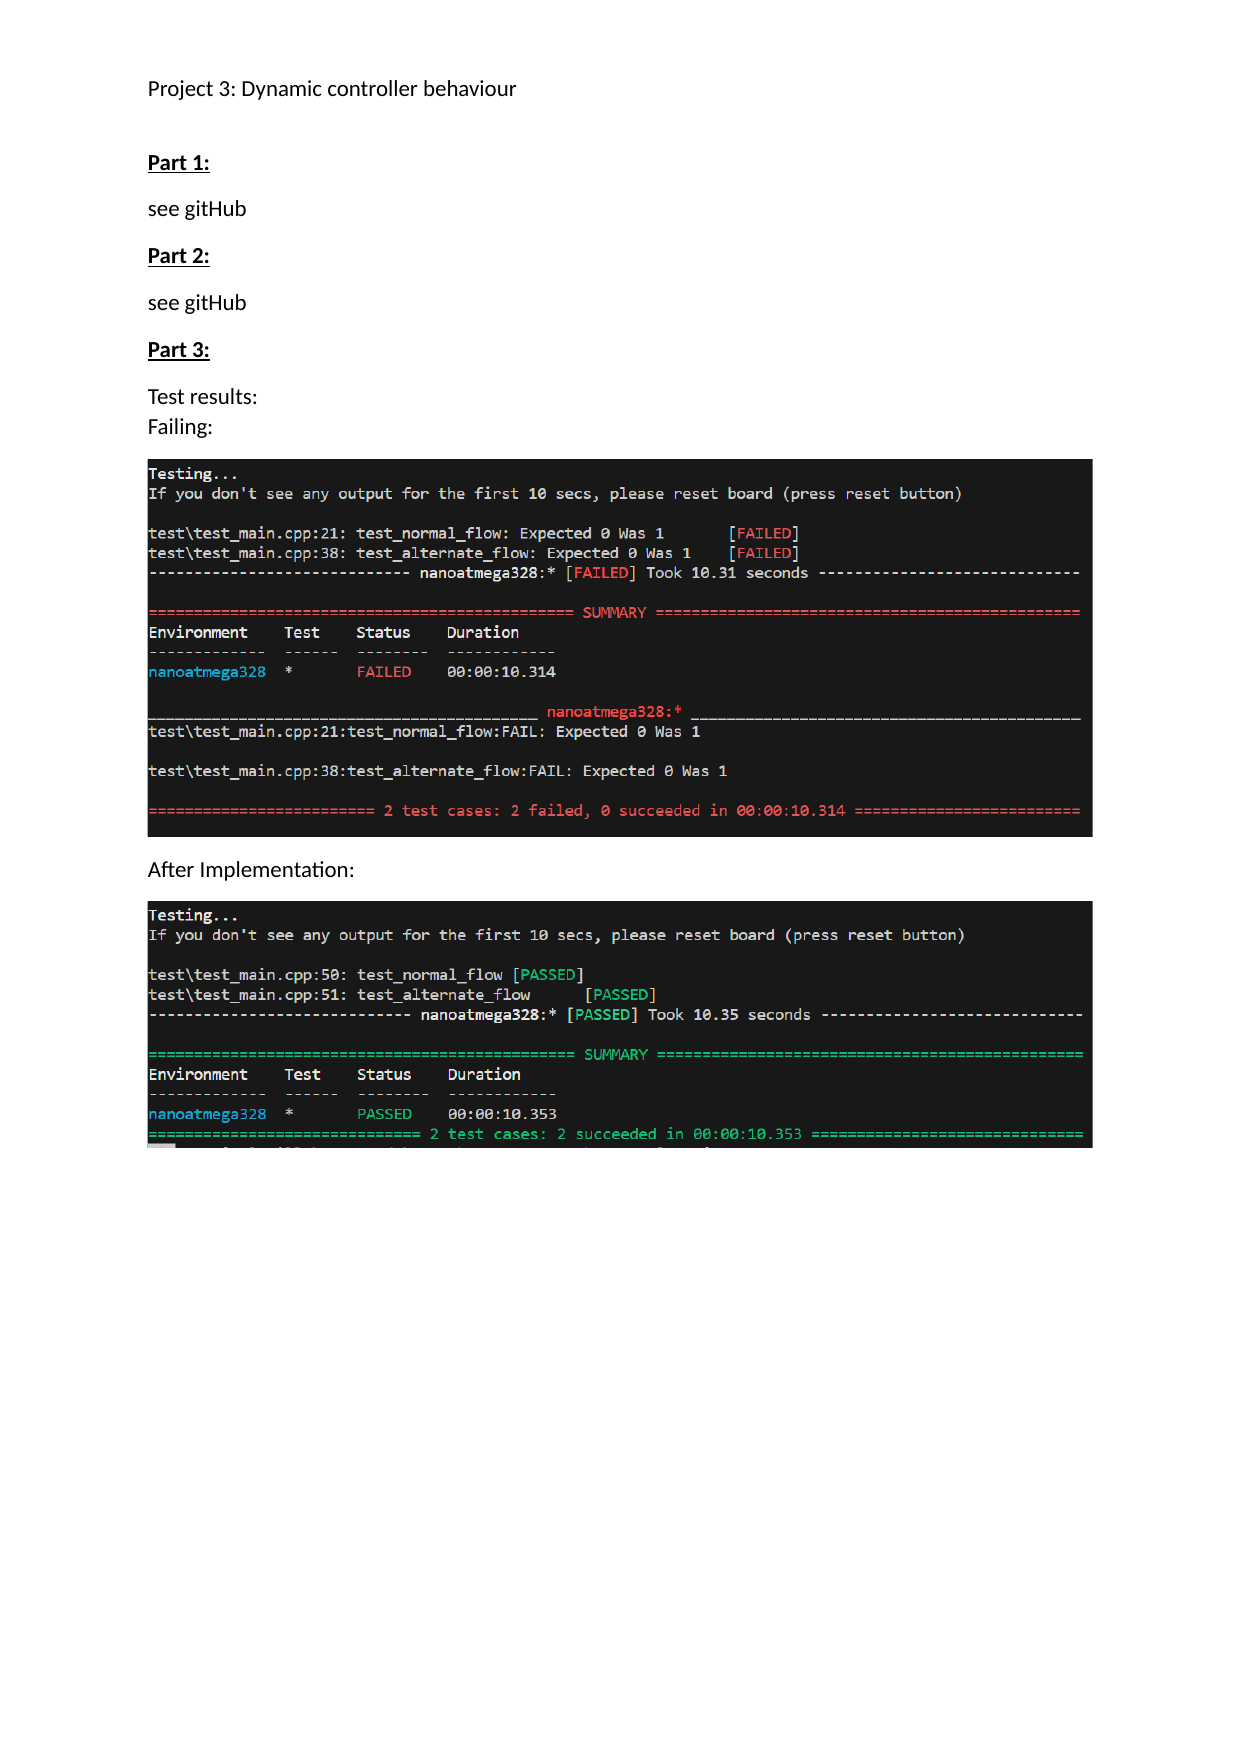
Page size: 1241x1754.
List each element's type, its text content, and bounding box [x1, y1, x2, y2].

text After Implementation: [148, 855, 1093, 883]
text Part 2: [148, 241, 1093, 269]
text Part 3: [148, 335, 1093, 363]
picture [147, 459, 1093, 837]
picture [147, 901, 1093, 1148]
text see gitHub [148, 288, 1093, 316]
text Test results: Failing: [148, 382, 1093, 440]
text Part 1: [148, 148, 1093, 176]
text see gitHub [148, 194, 1093, 222]
